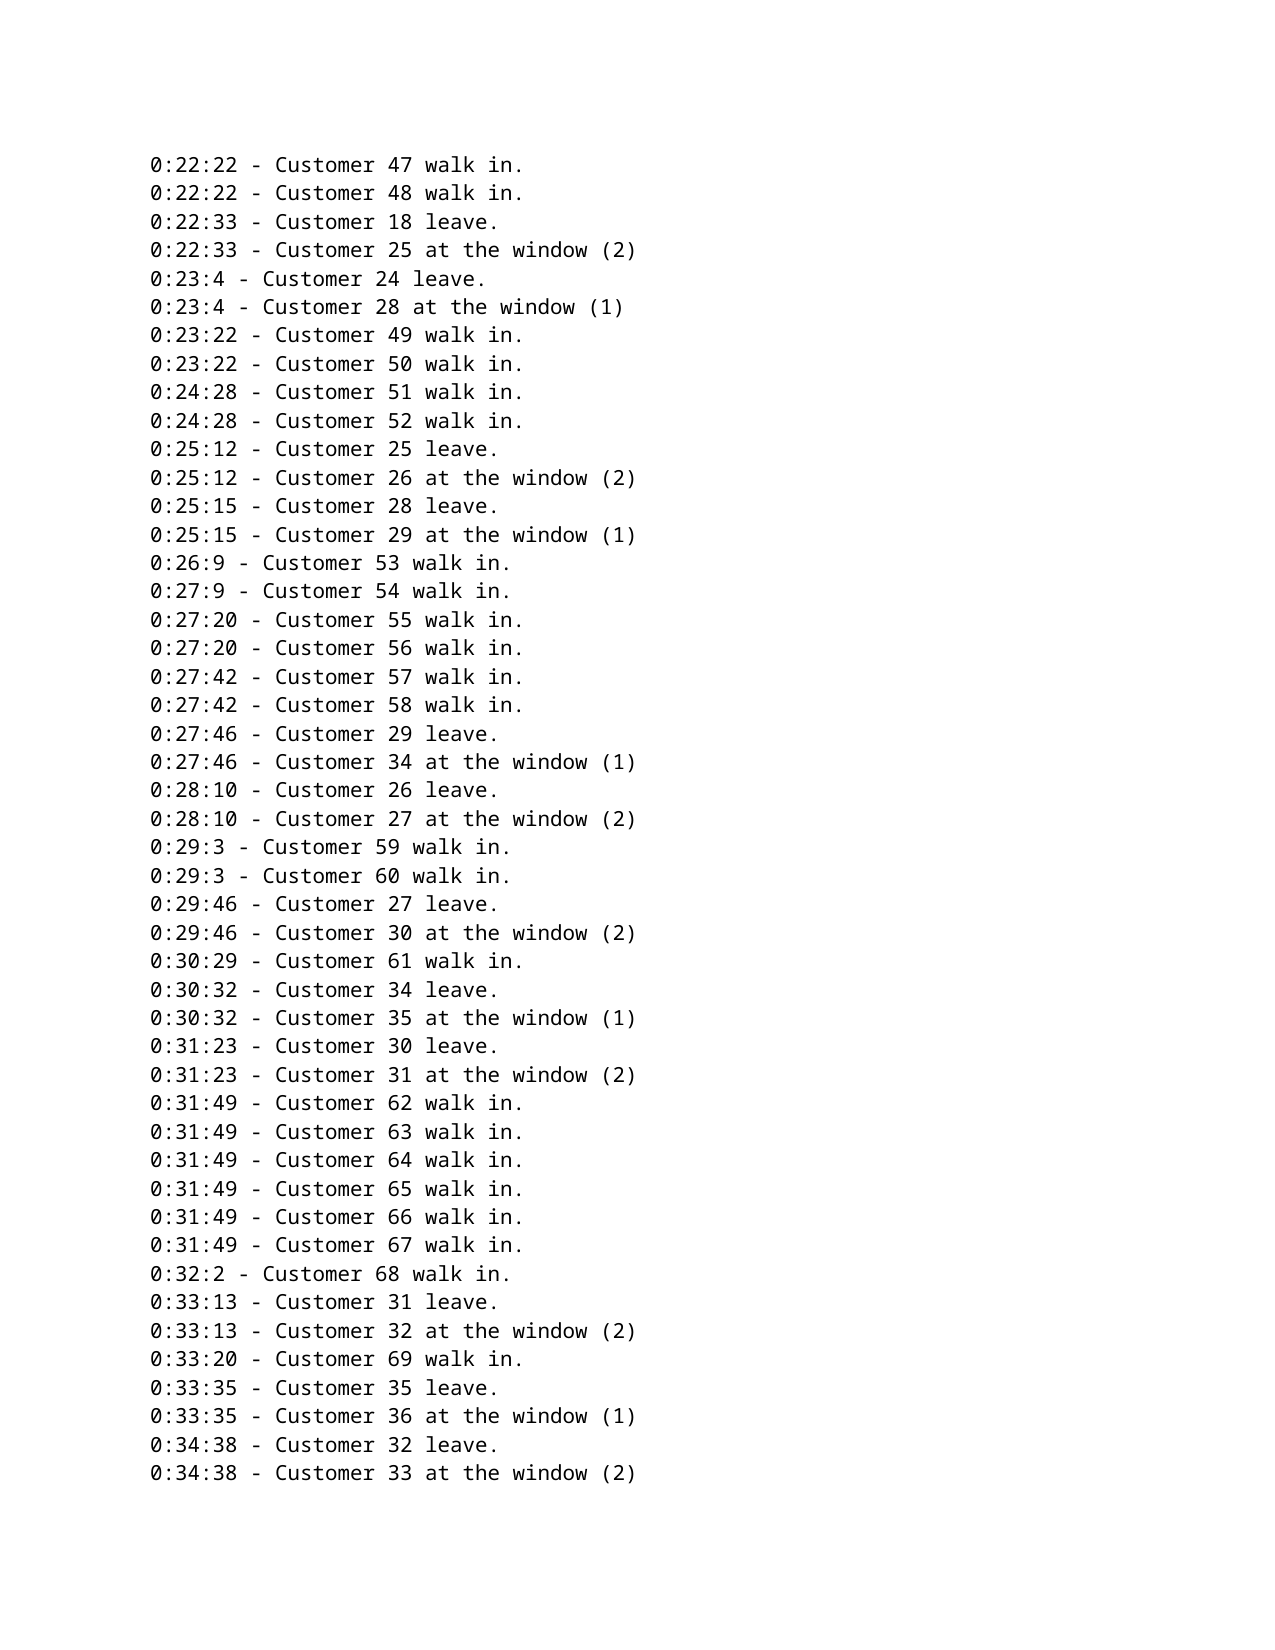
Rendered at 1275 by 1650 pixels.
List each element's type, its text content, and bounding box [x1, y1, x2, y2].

text 0:32:2 - Customer 68 walk in. [150, 1259, 1125, 1287]
text 0:31:49 - Customer 62 walk in. [150, 1088, 1125, 1117]
text 0:24:28 - Customer 51 walk in. [150, 377, 1125, 406]
text 0:33:13 - Customer 31 leave. [150, 1287, 1125, 1316]
text 0:33:35 - Customer 35 leave. [150, 1373, 1125, 1401]
text 0:28:10 - Customer 26 leave. [150, 776, 1125, 804]
text 0:31:49 - Customer 65 walk in. [150, 1174, 1125, 1202]
text 0:27:42 - Customer 57 walk in. [150, 662, 1125, 690]
text 0:25:15 - Customer 28 leave. [150, 491, 1125, 520]
text 0:22:33 - Customer 18 leave. [150, 207, 1125, 235]
text 0:23:22 - Customer 49 walk in. [150, 321, 1125, 349]
text 0:22:33 - Customer 25 at the window (2) [150, 235, 1125, 264]
text 0:30:32 - Customer 34 leave. [150, 975, 1125, 1003]
text 0:30:29 - Customer 61 walk in. [150, 946, 1125, 975]
text 0:31:23 - Customer 31 at the window (2) [150, 1060, 1125, 1088]
text 0:29:3 - Customer 60 walk in. [150, 861, 1125, 889]
text 0:23:22 - Customer 50 walk in. [150, 349, 1125, 377]
text 0:33:35 - Customer 36 at the window (1) [150, 1401, 1125, 1430]
text 0:25:15 - Customer 29 at the window (1) [150, 520, 1125, 548]
text 0:34:38 - Customer 33 at the window (2) [150, 1458, 1125, 1487]
text 0:34:38 - Customer 32 leave. [150, 1430, 1125, 1458]
text 0:26:9 - Customer 53 walk in. [150, 548, 1125, 577]
text 0:29:3 - Customer 59 walk in. [150, 832, 1125, 861]
text 0:27:20 - Customer 56 walk in. [150, 633, 1125, 662]
text 0:30:32 - Customer 35 at the window (1) [150, 1003, 1125, 1032]
text 0:27:46 - Customer 29 leave. [150, 719, 1125, 747]
text 0:27:20 - Customer 55 walk in. [150, 605, 1125, 633]
text 0:27:46 - Customer 34 at the window (1) [150, 747, 1125, 776]
text 0:27:9 - Customer 54 walk in. [150, 577, 1125, 605]
text 0:24:28 - Customer 52 walk in. [150, 406, 1125, 434]
text 0:33:20 - Customer 69 walk in. [150, 1344, 1125, 1373]
text 0:25:12 - Customer 26 at the window (2) [150, 463, 1125, 491]
text 0:31:23 - Customer 30 leave. [150, 1032, 1125, 1060]
text 0:29:46 - Customer 27 leave. [150, 889, 1125, 918]
text 0:33:13 - Customer 32 at the window (2) [150, 1316, 1125, 1344]
text 0:27:42 - Customer 58 walk in. [150, 690, 1125, 719]
text 0:22:22 - Customer 47 walk in. [150, 150, 1125, 178]
text 0:31:49 - Customer 64 walk in. [150, 1145, 1125, 1174]
text 0:31:49 - Customer 63 walk in. [150, 1117, 1125, 1145]
text 0:28:10 - Customer 27 at the window (2) [150, 804, 1125, 832]
text 0:25:12 - Customer 25 leave. [150, 434, 1125, 463]
text 0:31:49 - Customer 66 walk in. [150, 1202, 1125, 1231]
text 0:29:46 - Customer 30 at the window (2) [150, 918, 1125, 946]
text 0:23:4 - Customer 24 leave. [150, 264, 1125, 292]
text 0:22:22 - Customer 48 walk in. [150, 178, 1125, 207]
text 0:23:4 - Customer 28 at the window (1) [150, 292, 1125, 321]
text 0:31:49 - Customer 67 walk in. [150, 1231, 1125, 1259]
